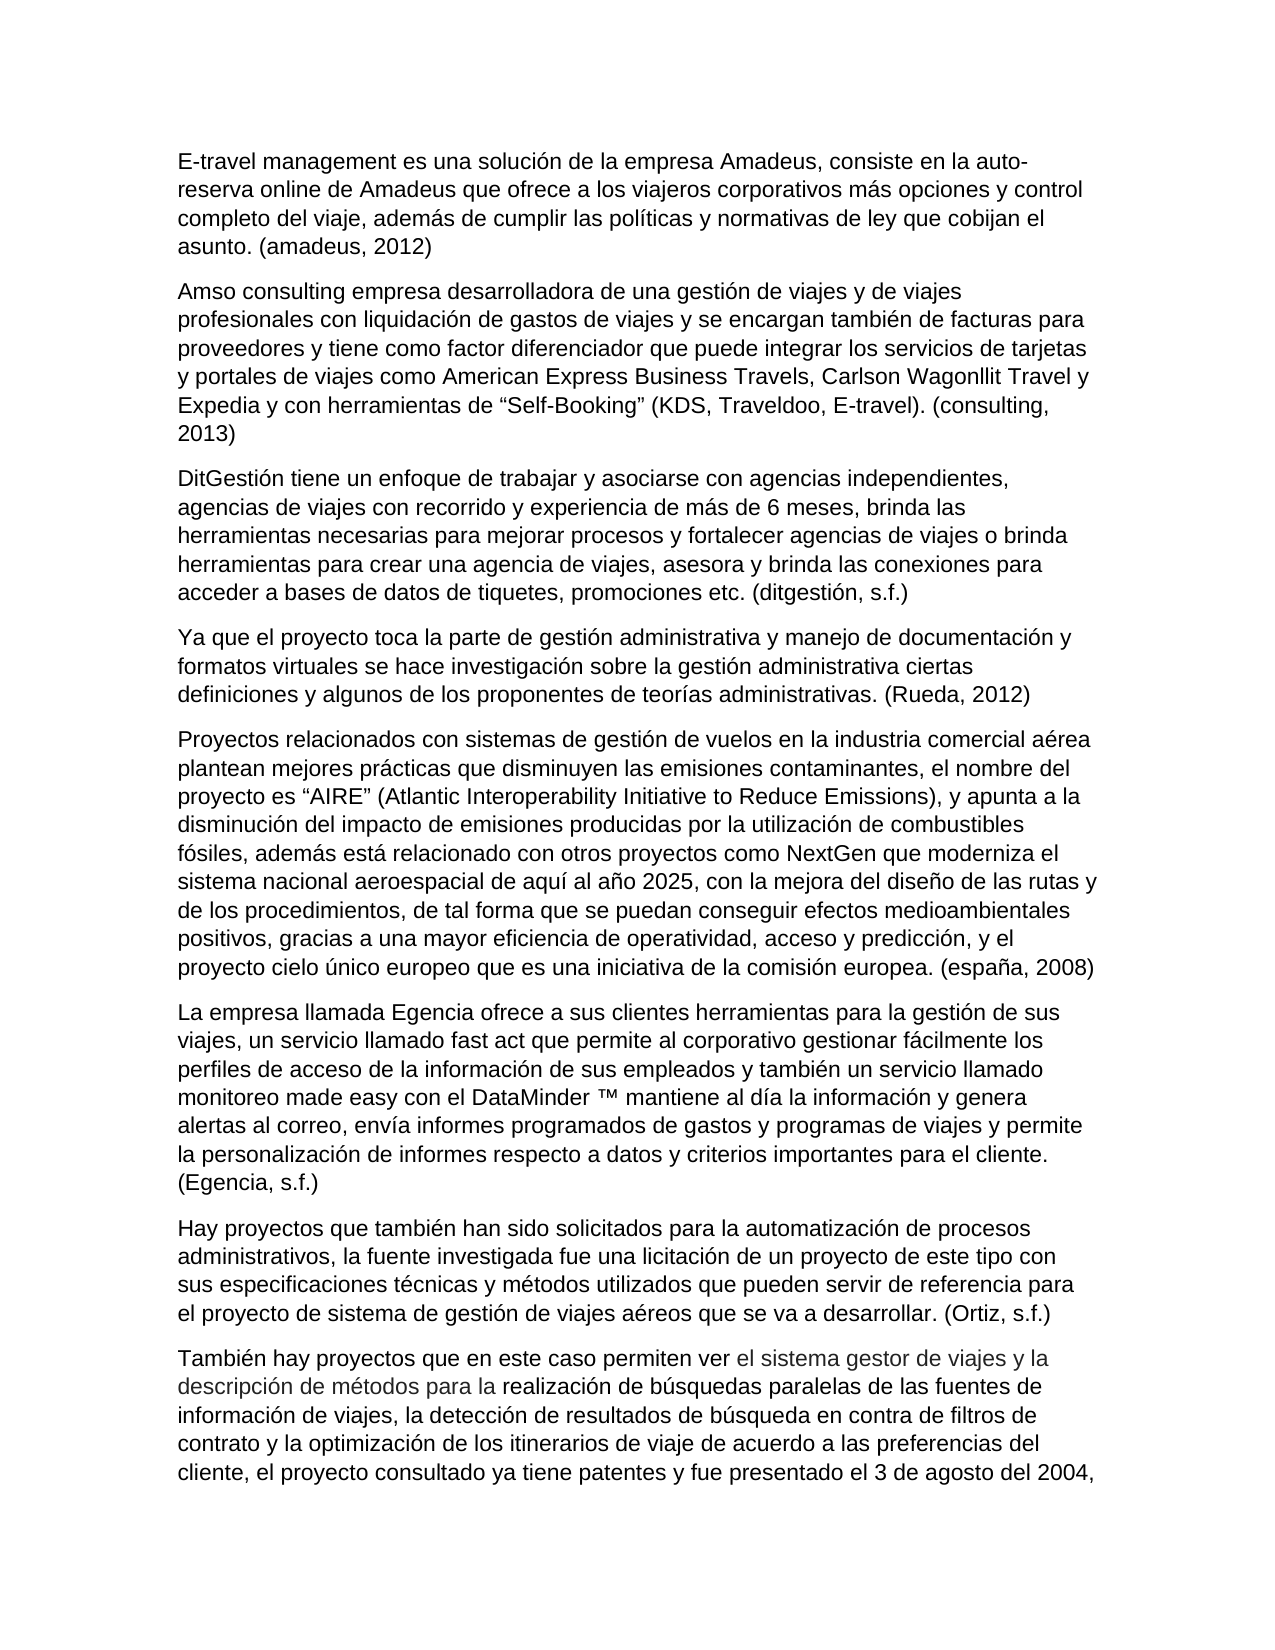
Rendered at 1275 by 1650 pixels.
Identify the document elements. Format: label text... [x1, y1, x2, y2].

text Hay proyectos que también han sido solicitados para la automatización de procesos administrativos, la fuente investigada fue una licitación de un proyecto de este tipo con sus especificaciones técnicas y métodos utilizados que pueden servir de referencia para el proyecto de sistema de gestión de viajes aéreos que se va a desarrollar. (Ortiz, s.f.) [177, 1214, 1098, 1326]
text Ya que el proyecto toca la parte de gestión administrativa y manejo de documentación y formatos virtuales se hace investigación sobre la gestión administrativa ciertas definiciones y algunos de los proponentes de teorías administrativas. (Rueda, 2012) [177, 624, 1098, 707]
text La empresa llamada Egencia ofrece a sus clientes herramientas para la gestión de sus viajes, un servicio llamado fast act que permite al corporativo gestionar fácilmente los perfiles de acceso de la información de sus empleados y también un servicio llamado monitoreo made easy con el DataMinder ™ mantiene al día la información y genera alertas al correo, envía informes programados de gastos y programas de viajes y permite la personalización de informes respecto a datos y criterios importantes para el cliente. (Egencia, s.f.) [177, 999, 1098, 1196]
text Proyectos relacionados con sistemas de gestión de vuelos en la industria comercial aérea plantean mejores prácticas que disminuyen las emisiones contaminantes, el nombre del proyecto es “AIRE” (Atlantic Interoperability Initiative to Reduce Emissions), y apunta a la disminución del impacto de emisiones producidas por la utilización de combustibles fósiles, además está relacionado con otros proyectos como NextGen que moderniza el sistema nacional aeroespacial de aquí al año 2025, con la mejora del diseño de las rutas y de los procedimientos, de tal forma que se puedan conseguir efectos medioambientales positivos, gracias a una mayor eficiencia de operatividad, acceso y predicción, y el proyecto cielo único europeo que es una iniciativa de la comisión europea. (españa, 2008) [177, 726, 1098, 980]
text Amso consulting empresa desarrolladora de una gestión de viajes y de viajes profesionales con liquidación de gastos de viajes y se encargan también de facturas para proveedores y tiene como factor diferenciador que puede integrar los servicios de tarjetas y portales de viajes como American Express Business Travels, Carlson Wagonllit Travel y Expedia y con herramientas de “Self-Booking” (KDS, Traveldoo, E-travel). (consulting, 2013) [177, 278, 1098, 447]
text DitGestión tiene un enfoque de trabajar y asociarse con agencias independientes, agencias de viajes con recorrido y experiencia de más de 6 meses, brinda las herramientas necesarias para mejorar procesos y fortalecer agencias de viajes o brinda herramientas para crear una agencia de viajes, asesora y brinda las conexiones para acceder a bases de datos de tiquetes, promociones etc. (ditgestión, s.f.) [177, 465, 1098, 605]
text E-travel management es una solución de la empresa Amadeus, consiste en la auto-reserva online de Amadeus que ofrece a los viajeros corporativos más opciones y control completo del viaje, además de cumplir las políticas y normativas de ley que cobijan el asunto. (amadeus, 2012) [177, 148, 1098, 259]
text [177, 1345, 1098, 1485]
